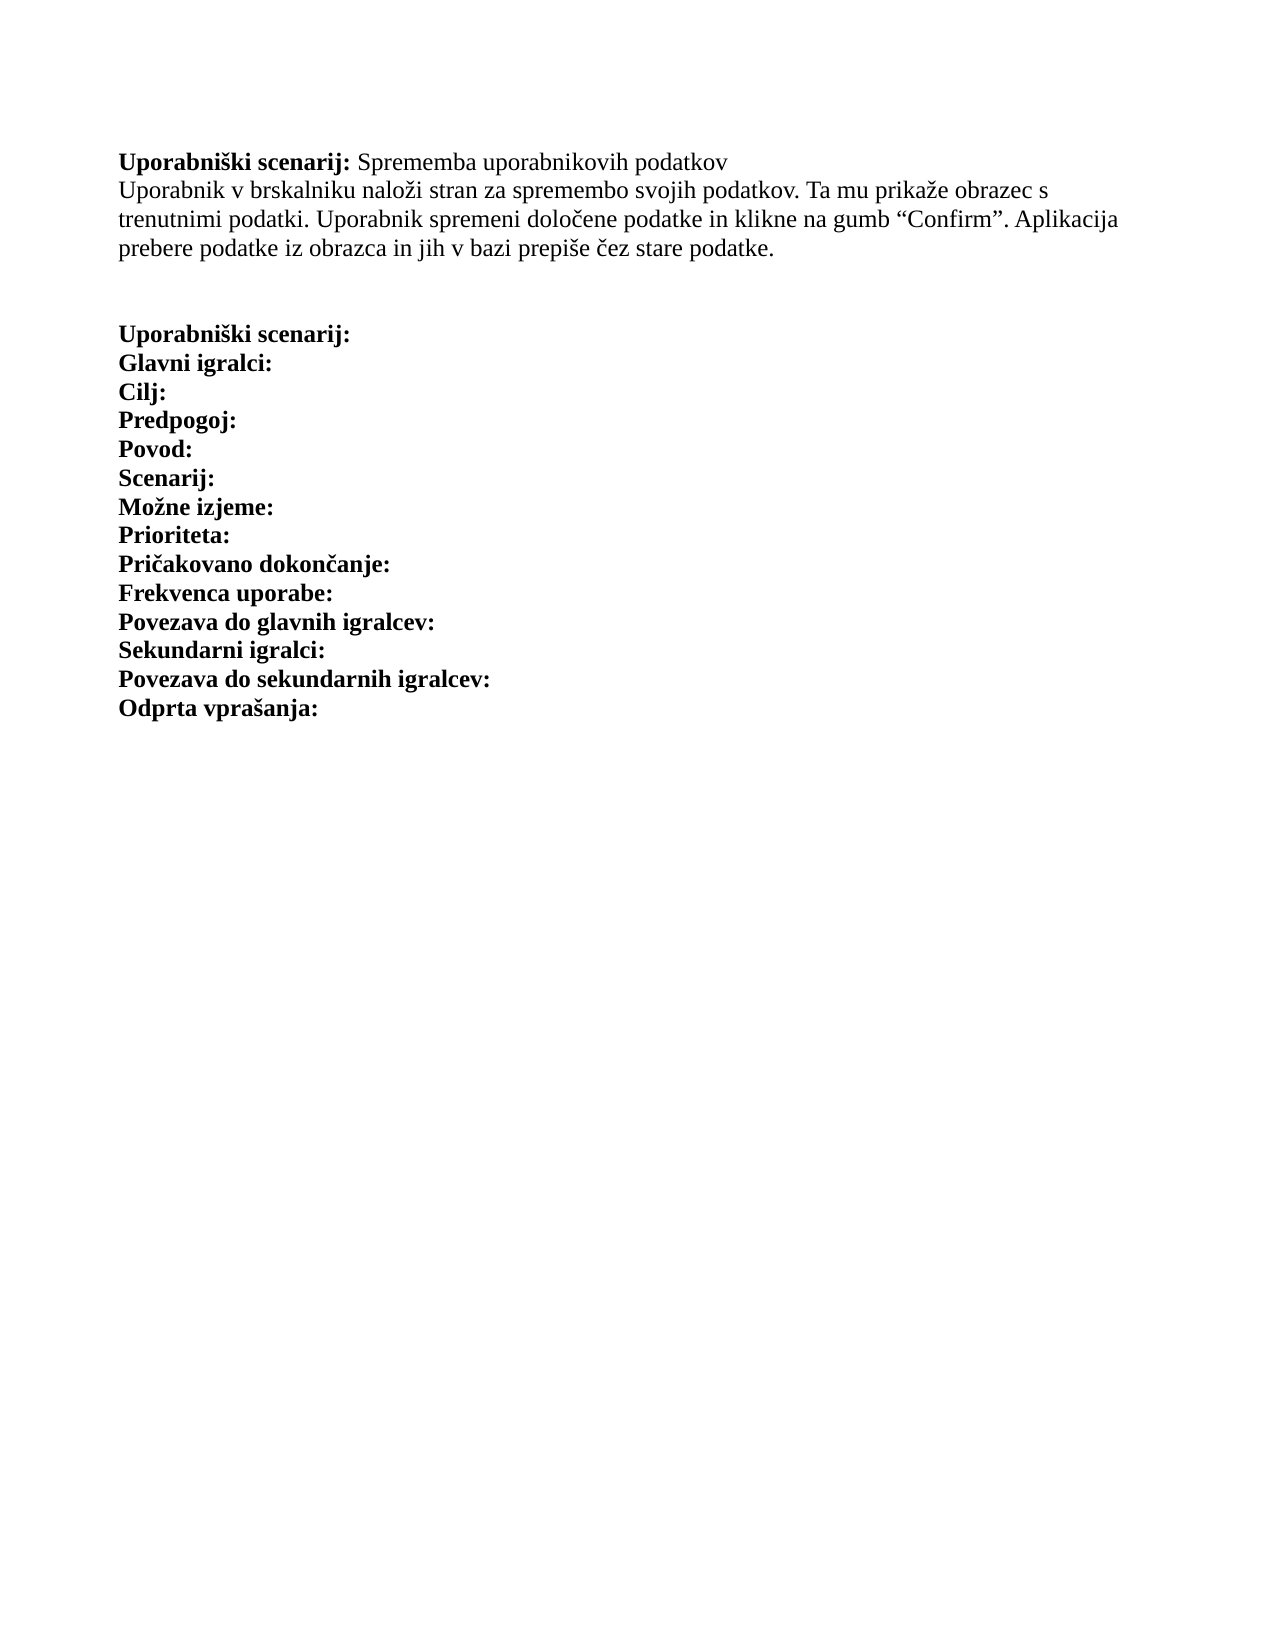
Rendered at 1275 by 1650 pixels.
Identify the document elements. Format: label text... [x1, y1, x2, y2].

text Scenarij: [118, 463, 1157, 492]
text Pričakovano dokončanje: [118, 549, 1157, 578]
text Sekundarni igralci: [118, 636, 1157, 664]
text Povezava do glavnih igralcev: [118, 607, 1157, 636]
text Frekvenca uporabe: [118, 578, 1157, 607]
text Uporabniški scenarij: Sprememba uporabnikovih podatkov [118, 147, 1157, 176]
text Cilj: [118, 377, 1157, 406]
text Uporabniški scenarij: [118, 319, 1157, 348]
text Odprta vprašanja: [118, 693, 1157, 722]
text Povod: [118, 434, 1157, 463]
text Možne izjeme: [118, 492, 1157, 521]
text Povezava do sekundarnih igralcev: [118, 664, 1157, 693]
text Glavni igralci: [118, 348, 1157, 377]
text Predpogoj: [118, 406, 1157, 434]
text Uporabnik v brskalniku naloži stran za spremembo svojih podatkov. Ta mu prikaže obrazec s trenutnimi podatki. Uporabnik spremeni določene podatke in klikne na gumb “Confirm”. Aplikacija prebere podatke iz obrazca in jih v bazi prepiše čez stare podatke. [118, 176, 1157, 262]
text Prioriteta: [118, 521, 1157, 549]
